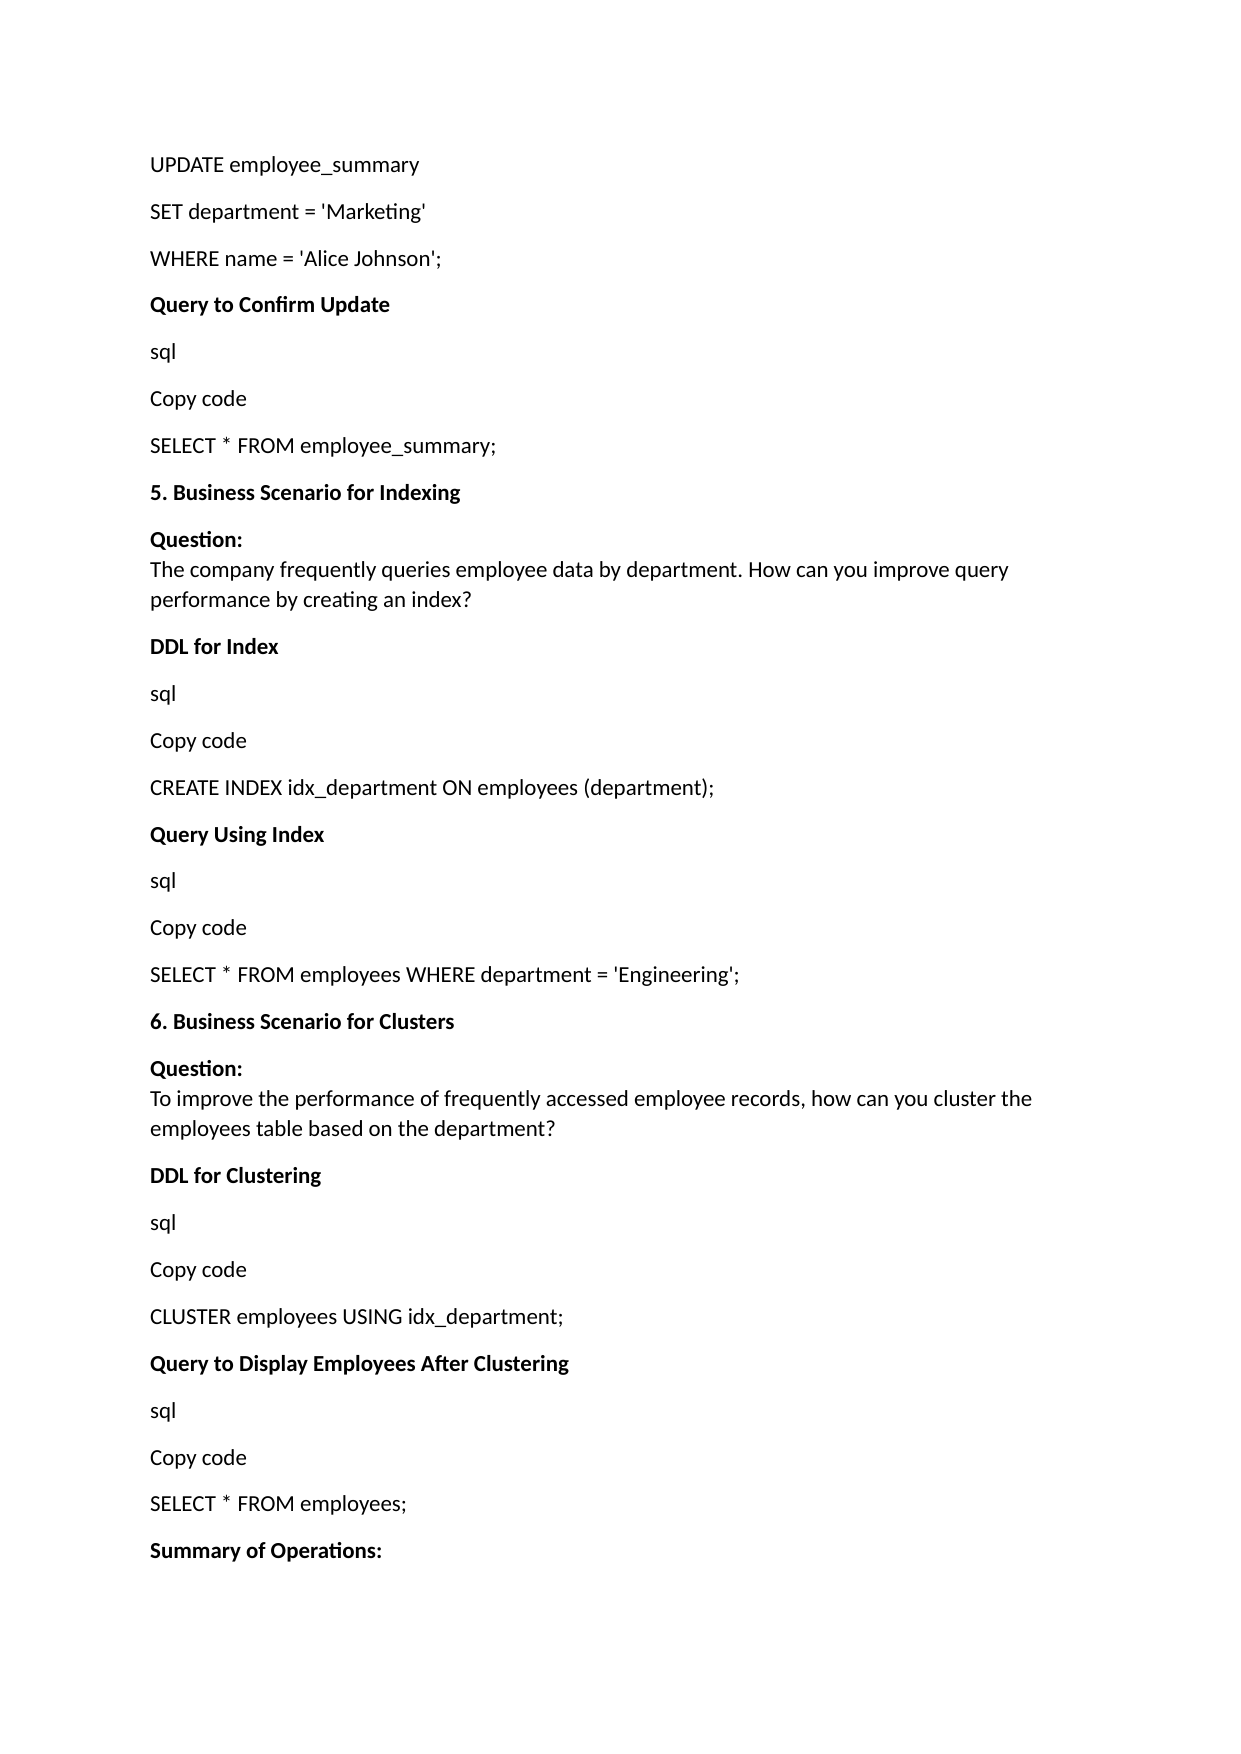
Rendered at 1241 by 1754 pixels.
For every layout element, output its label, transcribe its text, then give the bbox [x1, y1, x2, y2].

text 5. Business Scenario for Indexing [150, 478, 1090, 506]
text SELECT * FROM employees WHERE department = 'Engineering'; [150, 960, 1090, 988]
text sql [150, 679, 1090, 707]
text Summary of Operations: [150, 1536, 1090, 1564]
text Query to Display Employees After Clustering [150, 1349, 1090, 1377]
text 6. Business Scenario for Clusters [150, 1007, 1090, 1035]
text sql [150, 1396, 1090, 1424]
text Copy code [150, 913, 1090, 942]
text DDL for Clustering [150, 1161, 1090, 1189]
text sql [150, 337, 1090, 366]
text CREATE INDEX idx_department ON employees (department); [150, 773, 1090, 801]
text DDL for Index [150, 632, 1090, 660]
text Copy code [150, 1255, 1090, 1283]
text Copy code [150, 1443, 1090, 1471]
text CLUSTER employees USING idx_department; [150, 1302, 1090, 1330]
text SELECT * FROM employees; [150, 1489, 1090, 1518]
text Question: The company frequently queries employee data by department. How can you improve query performance by creating an index? [150, 525, 1090, 613]
text Question: To improve the performance of frequently accessed employee records, how can you cluster the employees table based on the department? [150, 1054, 1090, 1143]
text Query Using Index [150, 820, 1090, 848]
text SET department = 'Marketing' [150, 197, 1090, 225]
text Copy code [150, 726, 1090, 754]
text WHERE name = 'Alice Johnson'; [150, 244, 1090, 272]
text sql [150, 867, 1090, 895]
text sql [150, 1208, 1090, 1236]
text UPDATE employee_summary [150, 150, 1090, 178]
text SELECT * FROM employee_summary; [150, 431, 1090, 459]
text Copy code [150, 384, 1090, 412]
text Query to Confirm Update [150, 291, 1090, 319]
